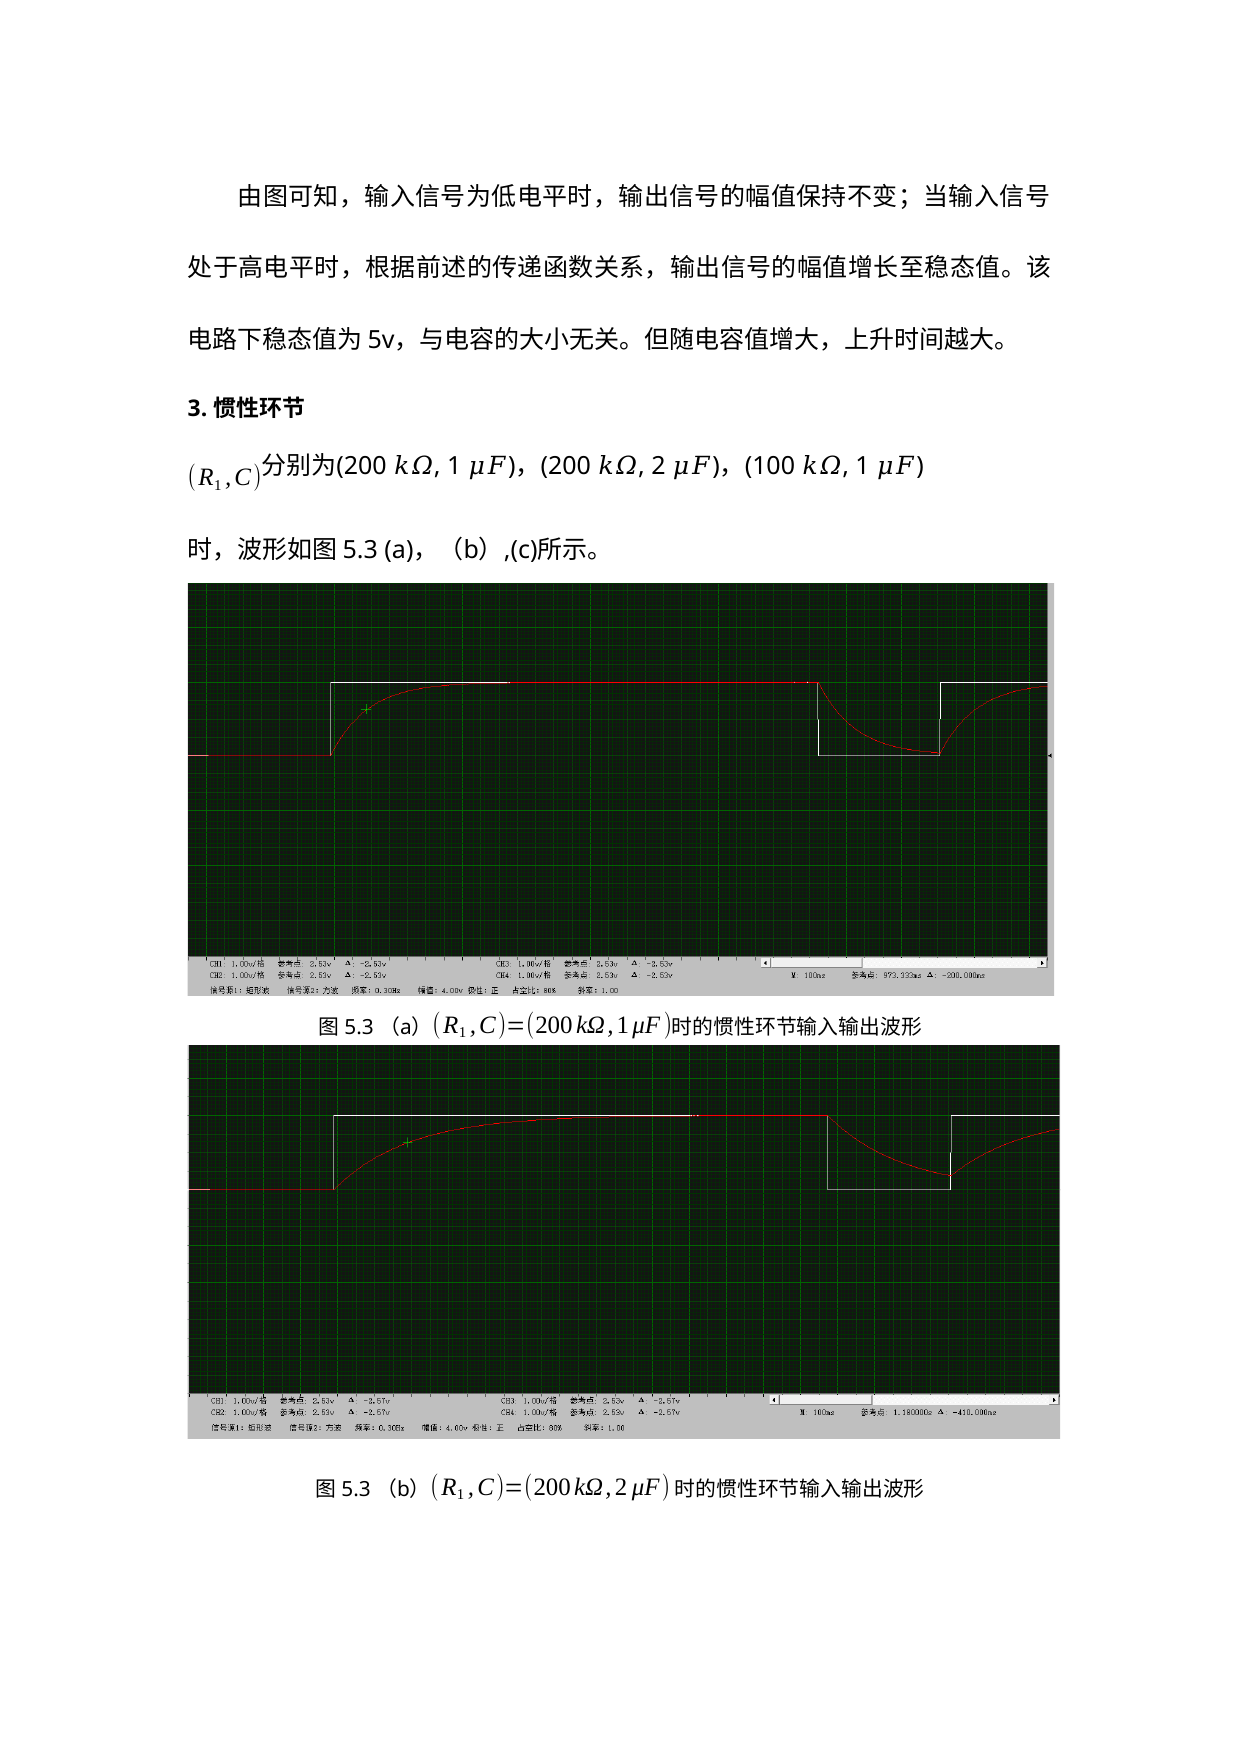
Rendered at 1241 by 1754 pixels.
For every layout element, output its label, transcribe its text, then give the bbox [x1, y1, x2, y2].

text 分别为(200 𝑘𝛺, 1 𝜇𝐹)，(200 𝑘𝛺, 2 𝜇𝐹)，(100 𝑘𝛺, 1 𝜇𝐹) [187, 446, 1053, 511]
text 图 5.3 （a）时的惯性环节输入输出波形 [187, 1009, 1053, 1042]
text 图 5.3 （b） 时的惯性环节输入输出波形 [187, 1439, 1053, 1504]
picture [187, 1045, 1060, 1439]
picture [187, 583, 1055, 996]
text 3. 惯性环节 [187, 374, 1053, 439]
text 由图可知，输入信号为低电平时，输出信号的幅值保持不变；当输入信号处于高电平时，根据前述的传递函数关系，输出信号的幅值增长至稳态值。该电路下稳态值为5v，与电容的大小无关。但随电容值增大，上升时间越大。 [187, 162, 1053, 370]
text 时，波形如图5.3 (a)，（b）,(c)所示。 [187, 515, 1053, 580]
